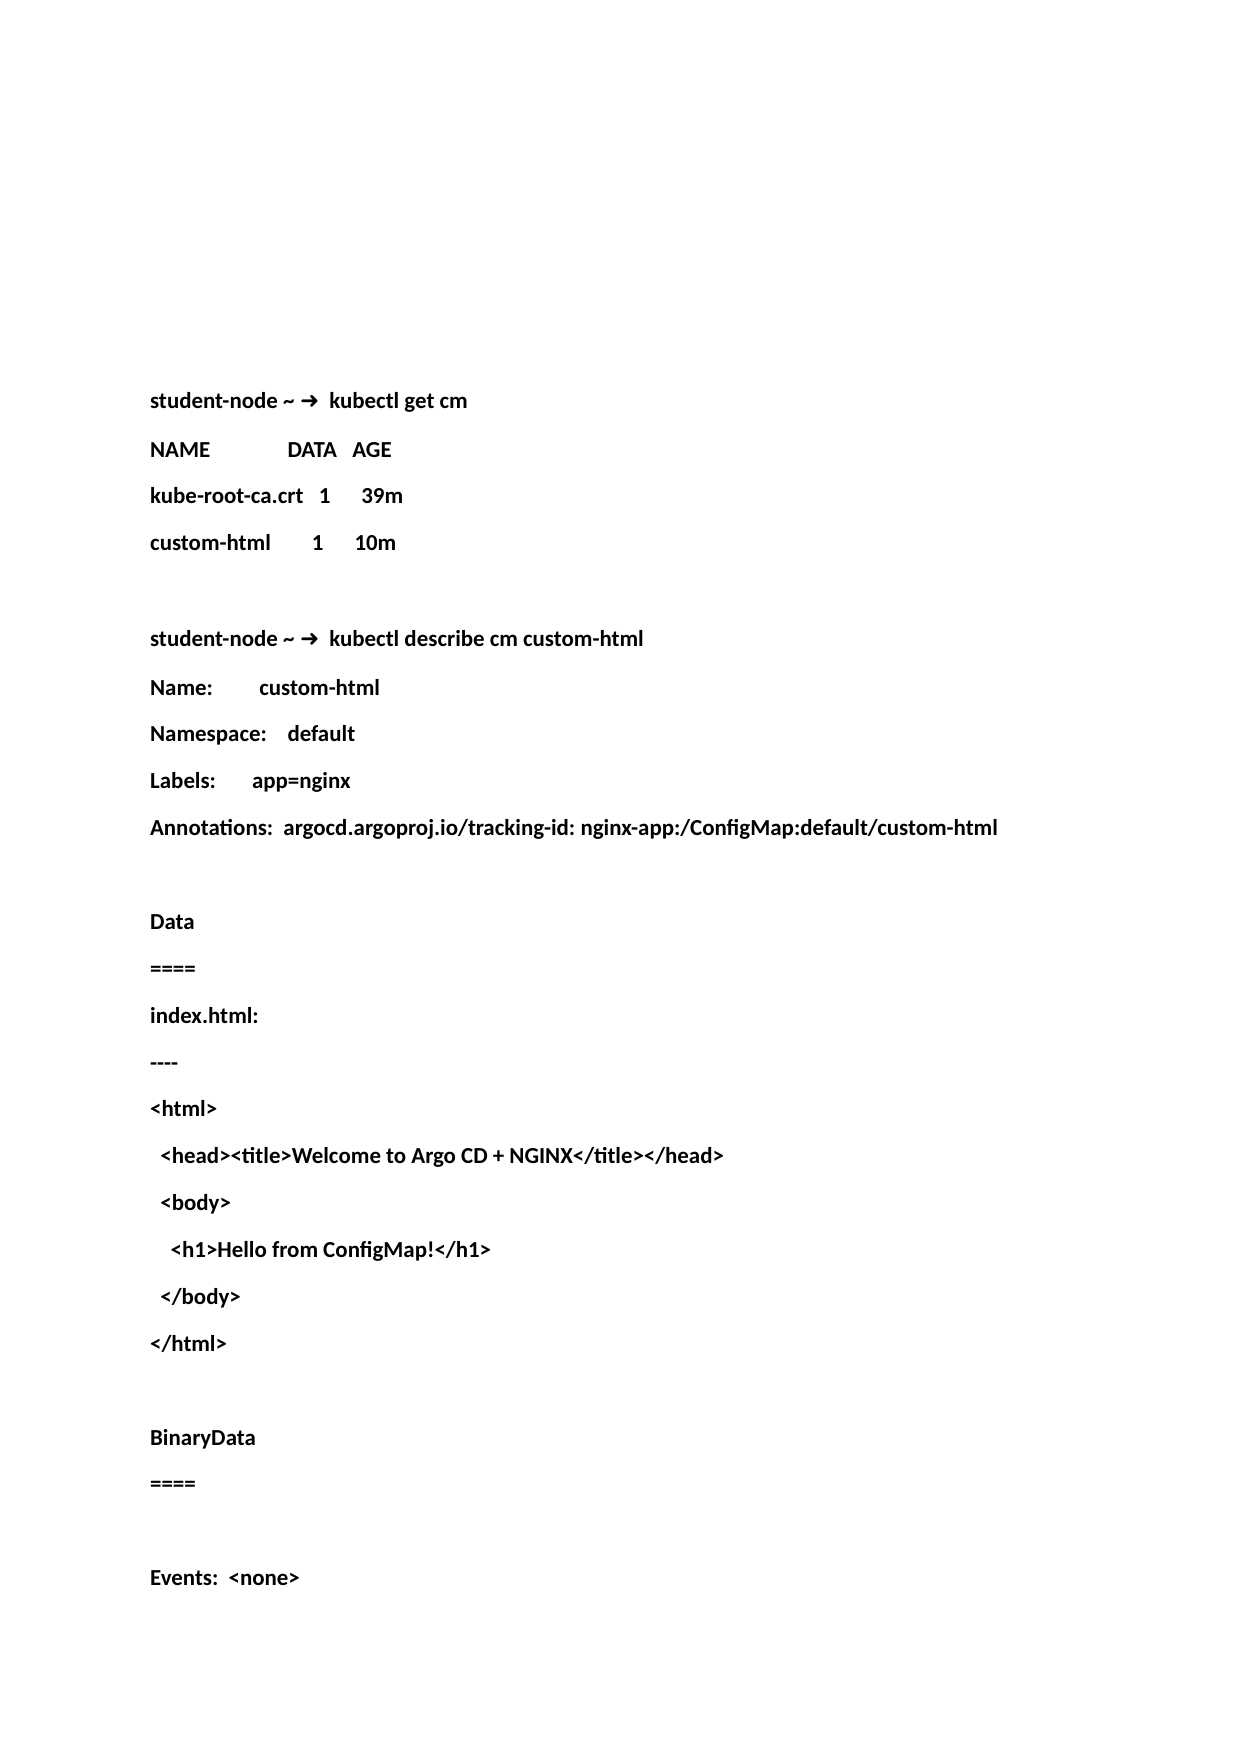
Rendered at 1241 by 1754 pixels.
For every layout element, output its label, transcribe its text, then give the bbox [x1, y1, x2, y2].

text kube-root-ca.crt 1 39m [150, 482, 1090, 510]
text ==== [150, 1469, 1090, 1498]
text <head><title>Welcome to Argo CD + NGINX</title></head> [150, 1141, 1090, 1169]
text Events: <none> [150, 1563, 1090, 1591]
text index.html: [150, 1001, 1090, 1029]
text <body> [150, 1188, 1090, 1216]
text <h1>Hello from ConfigMap!</h1> [150, 1235, 1090, 1263]
text Annotations: argocd.argoproj.io/tracking-id: nginx-app:/ConfigMap:default/custom-html [150, 813, 1090, 841]
text student-node ~ ➜ kubectl get cm [150, 384, 1090, 416]
text </body> [150, 1282, 1090, 1310]
text Data [150, 907, 1090, 935]
text student-node ~ ➜ kubectl describe cm custom-html [150, 622, 1090, 653]
text custom-html 1 10m [150, 528, 1090, 557]
text BinaryData [150, 1423, 1090, 1451]
text NAME DATA AGE [150, 435, 1090, 463]
text ==== [150, 954, 1090, 982]
text Namespace: default [150, 719, 1090, 748]
text </html> [150, 1329, 1090, 1357]
text Name: custom-html [150, 673, 1090, 701]
text Labels: app=nginx [150, 766, 1090, 794]
text ---- [150, 1048, 1090, 1076]
text <html> [150, 1094, 1090, 1123]
